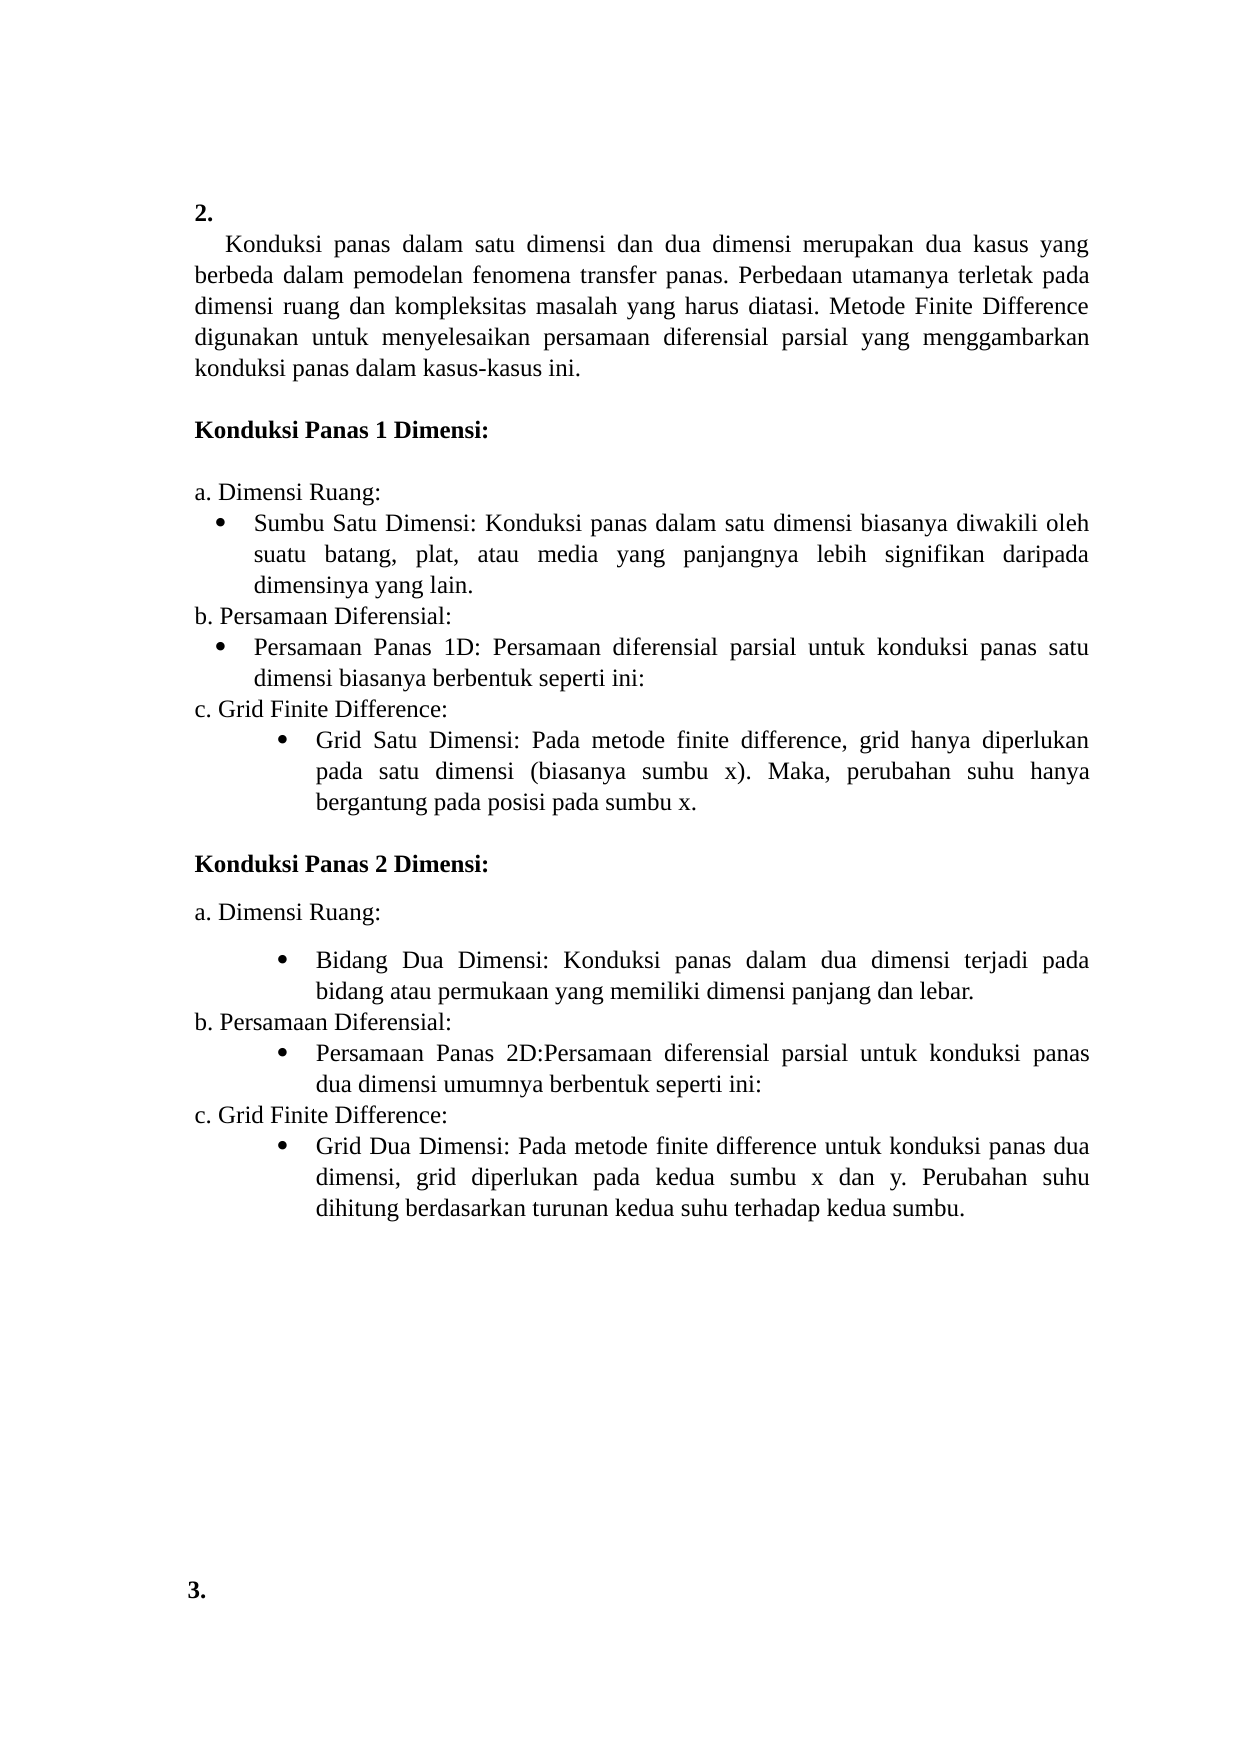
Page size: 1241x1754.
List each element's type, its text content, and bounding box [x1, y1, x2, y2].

list Bidang Dua Dimensi: Konduksi panas dalam dua dimensi terjadi pada bidang atau permukaan yang memiliki dimensi panjang dan lebar. [278, 945, 1090, 1005]
list Konduksi panas dalam satu dimensi dan dua dimensi merupakan dua kasus yang berbeda dalam pemodelan fenomena transfer panas. Perbedaan utamanya terletak pada dimensi ruang dan kompleksitas masalah yang harus diatasi. Metode Finite Difference digunakan untuk menyelesaikan persamaan diferensial parsial yang menggambarkan konduksi panas dalam kasus-kasus ini. [194, 229, 1090, 382]
text a. Dimensi Ruang: [194, 897, 1090, 926]
list Sumbu Satu Dimensi: Konduksi panas dalam satu dimensi biasanya diwakili oleh suatu batang, plat, atau media yang panjangnya lebih signifikan daripada dimensinya yang lain. [216, 508, 1090, 599]
list a. Dimensi Ruang: [194, 477, 1090, 506]
list Grid Dua Dimensi: Pada metode finite difference untuk konduksi panas dua dimensi, grid diperlukan pada kedua sumbu x dan y. Perubahan suhu dihitung berdasarkan turunan kedua suhu terhadap kedua sumbu. [278, 1131, 1090, 1222]
list Konduksi Panas 2 Dimensi: [194, 849, 1090, 878]
list Persamaan Panas 1D: Persamaan diferensial parsial untuk konduksi panas satu dimensi biasanya berbentuk seperti ini: [216, 632, 1090, 692]
list Konduksi Panas 1 Dimensi: [194, 415, 1090, 444]
list c. Grid Finite Difference: [194, 1100, 1090, 1129]
list Persamaan Panas 2D:Persamaan diferensial parsial untuk konduksi panas dua dimensi umumnya berbentuk seperti ini: [278, 1038, 1090, 1098]
list b. Persamaan Diferensial: [194, 601, 1090, 630]
list 2. [194, 198, 1090, 226]
list c. Grid Finite Difference: [194, 694, 1090, 723]
list b. Persamaan Diferensial: [194, 1007, 1090, 1036]
list Grid Satu Dimensi: Pada metode finite difference, grid hanya diperlukan pada satu dimensi (biasanya sumbu x). Maka, perubahan suhu hanya bergantung pada posisi pada sumbu x. [278, 725, 1090, 816]
